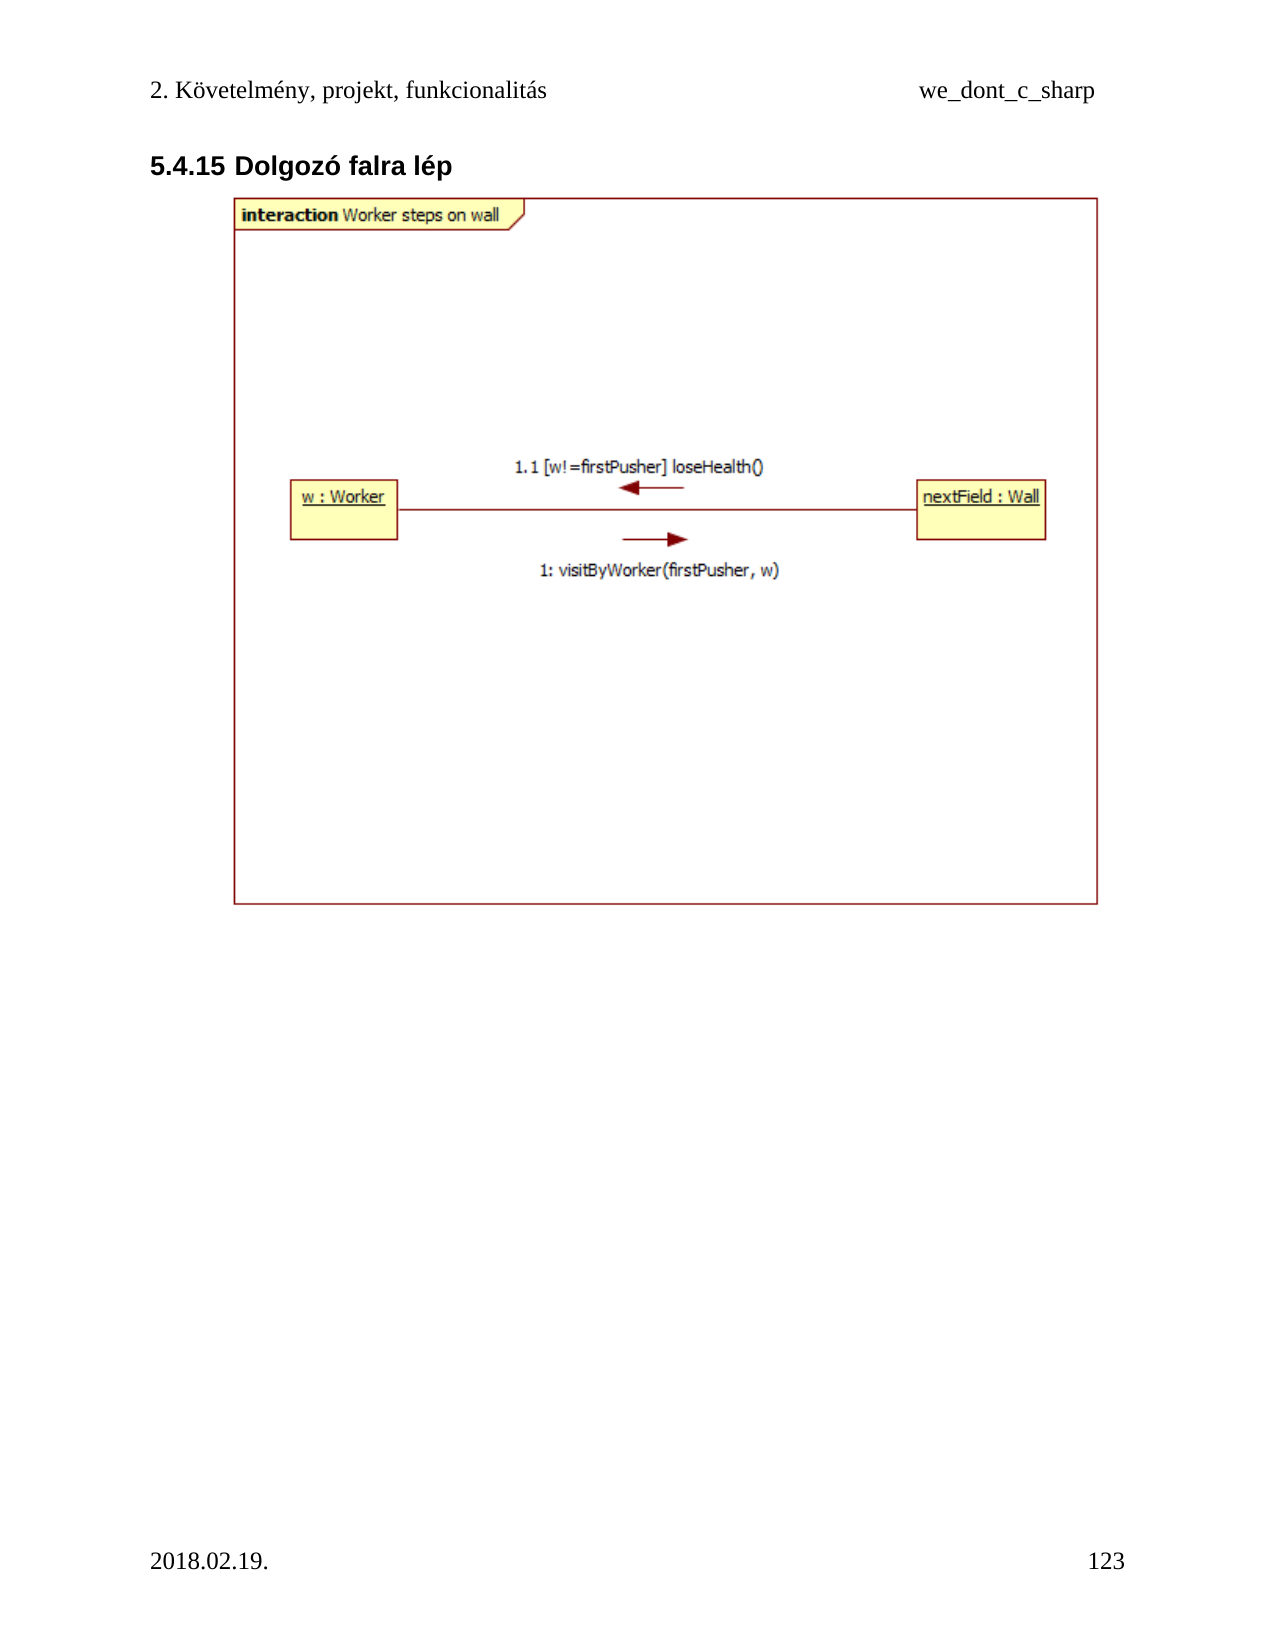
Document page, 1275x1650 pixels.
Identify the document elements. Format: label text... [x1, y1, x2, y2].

picture [223, 187, 1106, 916]
subtitle Dolgozó falra lép [150, 150, 1125, 181]
